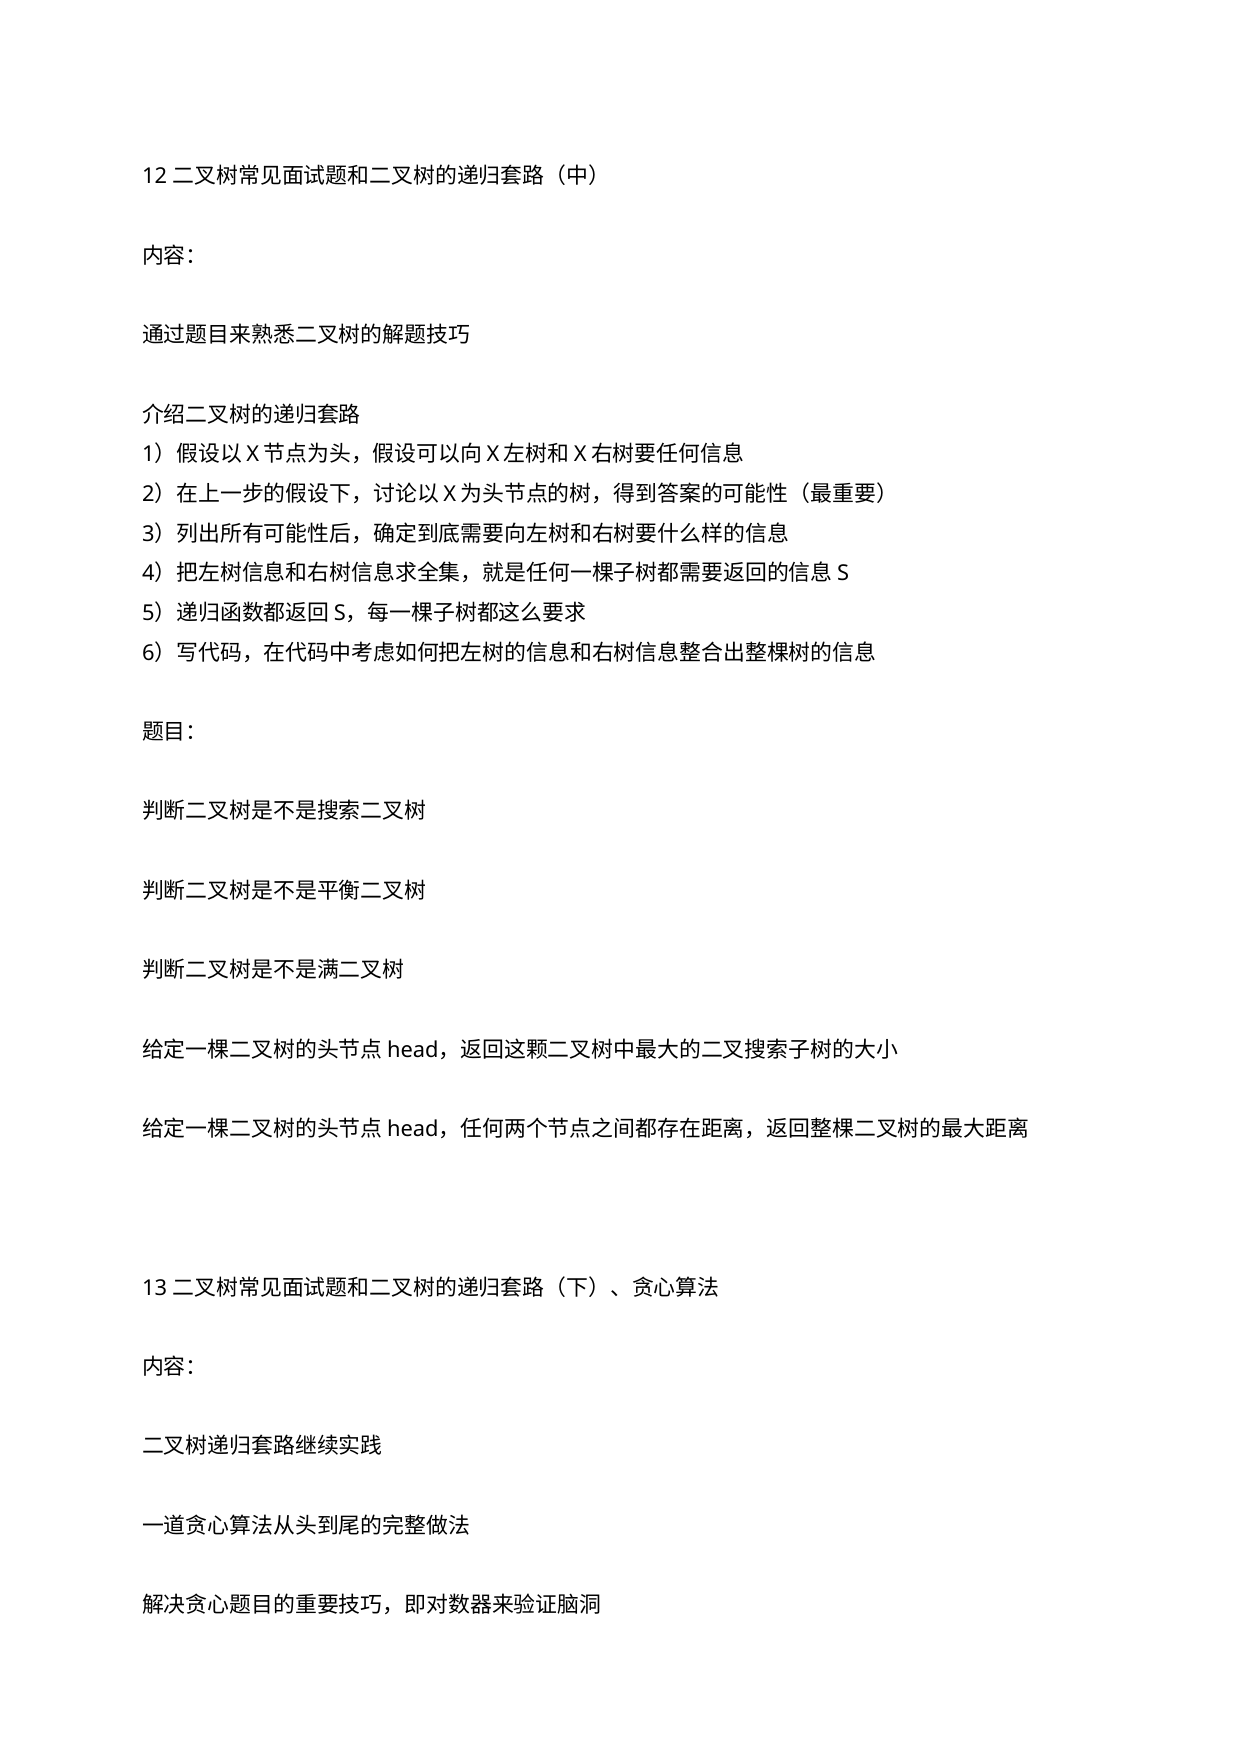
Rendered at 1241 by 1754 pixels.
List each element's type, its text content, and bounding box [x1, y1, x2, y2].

text 二叉树递归套路继续实践 [142, 1424, 1098, 1464]
text 判断二叉树是不是搜索二叉树 [142, 789, 1098, 829]
text 4）把左树信息和右树信息求全集，就是任何一棵子树都需要返回的信息S [142, 551, 1098, 591]
text 6）写代码，在代码中考虑如何把左树的信息和右树信息整合出整棵树的信息 [142, 631, 1098, 671]
text 判断二叉树是不是满二叉树 [142, 948, 1098, 988]
text 12 二叉树常见面试题和二叉树的递归套路（中） [142, 154, 1098, 194]
text 1）假设以X节点为头，假设可以向X左树和X右树要任何信息 [142, 432, 1098, 472]
text 介绍二叉树的递归套路 [142, 393, 1098, 432]
text 给定一棵二叉树的头节点head，任何两个节点之间都存在距离，返回整棵二叉树的最大距离 [142, 1107, 1098, 1147]
text 给定一棵二叉树的头节点head，返回这颗二叉树中最大的二叉搜索子树的大小 [142, 1028, 1098, 1067]
text 5）递归函数都返回S，每一棵子树都这么要求 [142, 591, 1098, 631]
text 内容： [142, 1345, 1098, 1385]
text 通过题目来熟悉二叉树的解题技巧 [142, 313, 1098, 353]
text 2）在上一步的假设下，讨论以X为头节点的树，得到答案的可能性（最重要） [142, 472, 1098, 512]
text 解决贪心题目的重要技巧，即对数器来验证脑洞 [142, 1583, 1098, 1623]
text 判断二叉树是不是平衡二叉树 [142, 869, 1098, 909]
text 题目： [142, 710, 1098, 750]
text 13 二叉树常见面试题和二叉树的递归套路（下）、贪心算法 [142, 1266, 1098, 1306]
text 一道贪心算法从头到尾的完整做法 [142, 1504, 1098, 1544]
text 3）列出所有可能性后，确定到底需要向左树和右树要什么样的信息 [142, 512, 1098, 551]
text 内容： [142, 234, 1098, 274]
